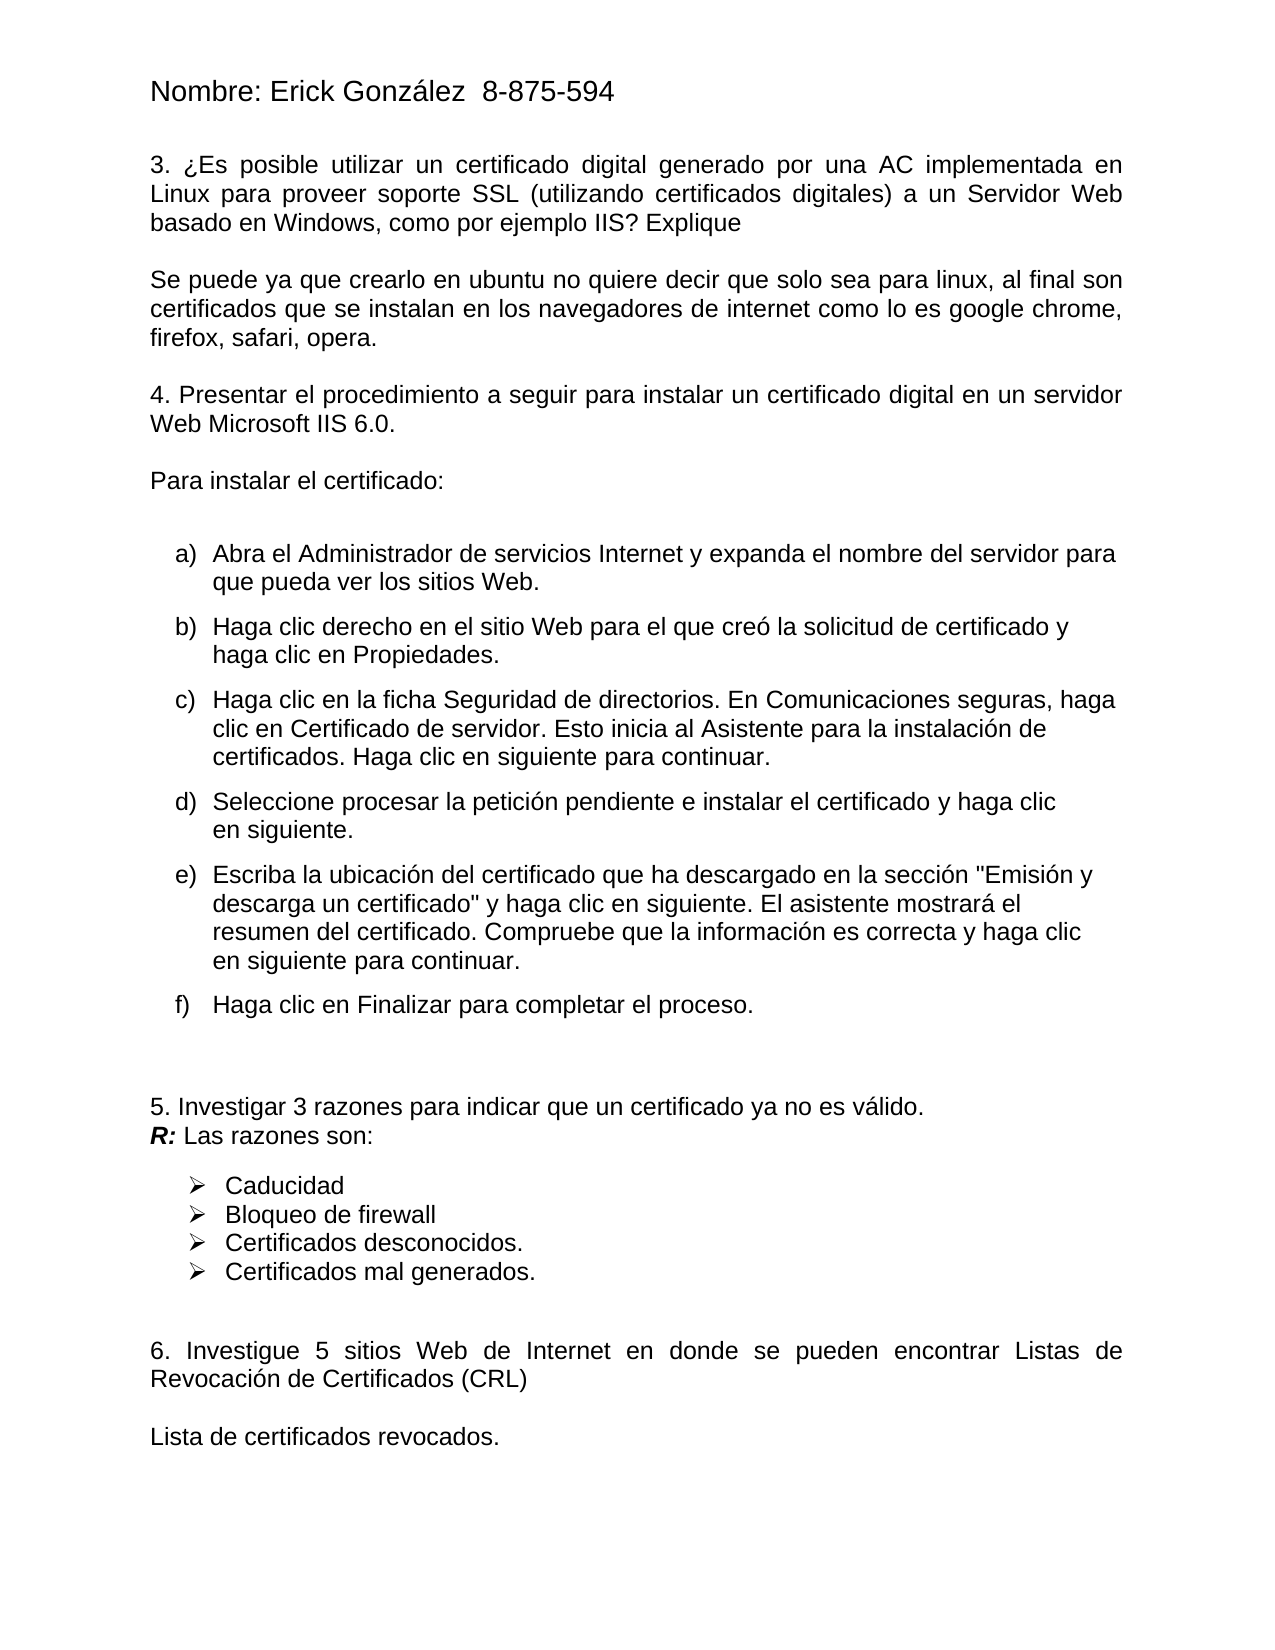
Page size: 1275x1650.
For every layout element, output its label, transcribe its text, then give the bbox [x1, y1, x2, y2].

text Lista de certificados revocados. [150, 1422, 1125, 1451]
list Abra el Administrador de servicios Internet y expanda el nombre del servidor para que pueda ver los sitios Web. [175, 539, 1125, 596]
list Haga clic en Finalizar para completar el proceso. [175, 991, 1125, 1019]
text 5. Investigar 3 razones para indicar que un certificado ya no es válido. [150, 1092, 1125, 1121]
text Se puede ya que crearlo en ubuntu no quiere decir que solo sea para linux, al final son certificados que se instalan en los navegadores de internet como lo es google chrome, firefox, safari, opera. [150, 265, 1125, 351]
text Para instalar el certificado: [150, 466, 1125, 523]
text 3. ¿Es posible utilizar un certificado digital generado por una AC implementada en Linux para proveer soporte SSL (utilizando certificados digitales) a un Servidor Web basado en Windows, como por ejemplo IIS? Explique [150, 150, 1125, 236]
text 4. Presentar el procedimiento a seguir para instalar un certificado digital en un servidor Web Microsoft IIS 6.0. [150, 380, 1125, 437]
list Caducidad [187, 1171, 1125, 1199]
list Certificados desconocidos. [187, 1228, 1125, 1257]
text R: Las razones son: [150, 1121, 1125, 1150]
list Haga clic en la ficha Seguridad de directorios. En Comunicaciones seguras, haga clic en Certificado de servidor. Esto inicia al Asistente para la instalación de certificados. Haga clic en siguiente para continuar. [175, 685, 1125, 771]
list Seleccione procesar la petición pendiente e instalar el certificado y haga clic en siguiente. [175, 787, 1125, 844]
list Certificados mal generados. [187, 1257, 1125, 1286]
list Bloqueo de firewall [187, 1199, 1125, 1228]
text 6. Investigue 5 sitios Web de Internet en donde se pueden encontrar Listas de Revocación de Certificados (CRL) [150, 1336, 1125, 1393]
list Escriba la ubicación del certificado que ha descargado en la sección "Emisión y descarga un certificado" y haga clic en siguiente. El asistente mostrará el resumen del certificado. Compruebe que la información es correcta y haga clic en siguiente para continuar. [175, 860, 1125, 975]
list Haga clic derecho en el sitio Web para el que creó la solicitud de certificado y haga clic en Propiedades. [175, 612, 1125, 669]
